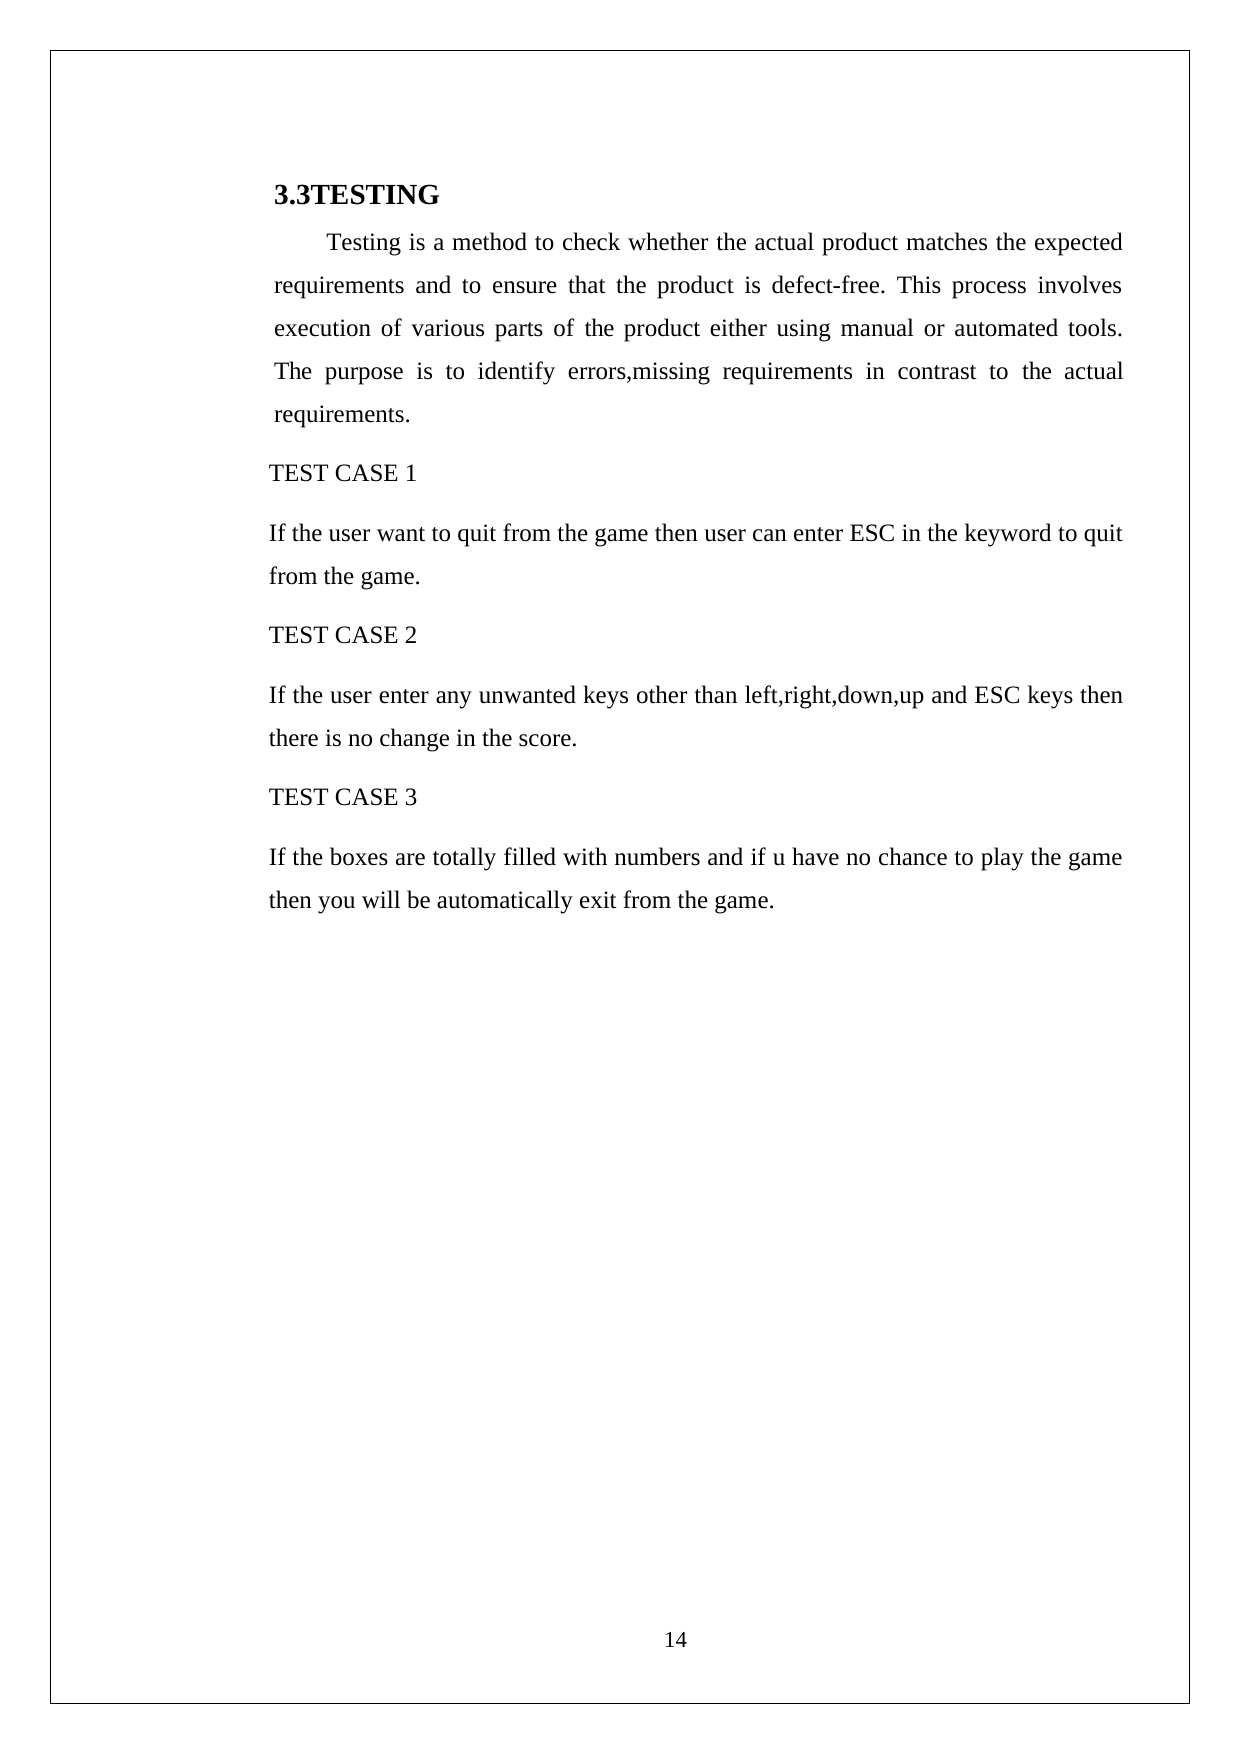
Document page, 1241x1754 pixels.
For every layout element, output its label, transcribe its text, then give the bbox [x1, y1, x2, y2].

text If the boxes are totally filled with numbers and if u have no chance to play the game then you will be automatically exit from the game. [269, 842, 1124, 913]
text Testing is a method to check whether the actual product matches the expected requirements and to ensure that the product is defect-free. This process involves execution of various parts of the product either using manual or automated tools. The purpose is to identify errors,missing requirements in contrast to the actual requirements. [274, 227, 1124, 428]
text If the user want to quit from the game then user can enter ESC in the keyword to quit from the game. [269, 518, 1124, 590]
subtitle 3.3TESTING [274, 177, 1176, 210]
text TEST CASE 3 [269, 782, 1124, 811]
text If the user enter any unwanted keys other than left,right,down,up and ESC keys then there is no change in the score. [269, 680, 1124, 752]
text TEST CASE 1 [269, 458, 1124, 487]
text TEST CASE 2 [269, 620, 1124, 649]
